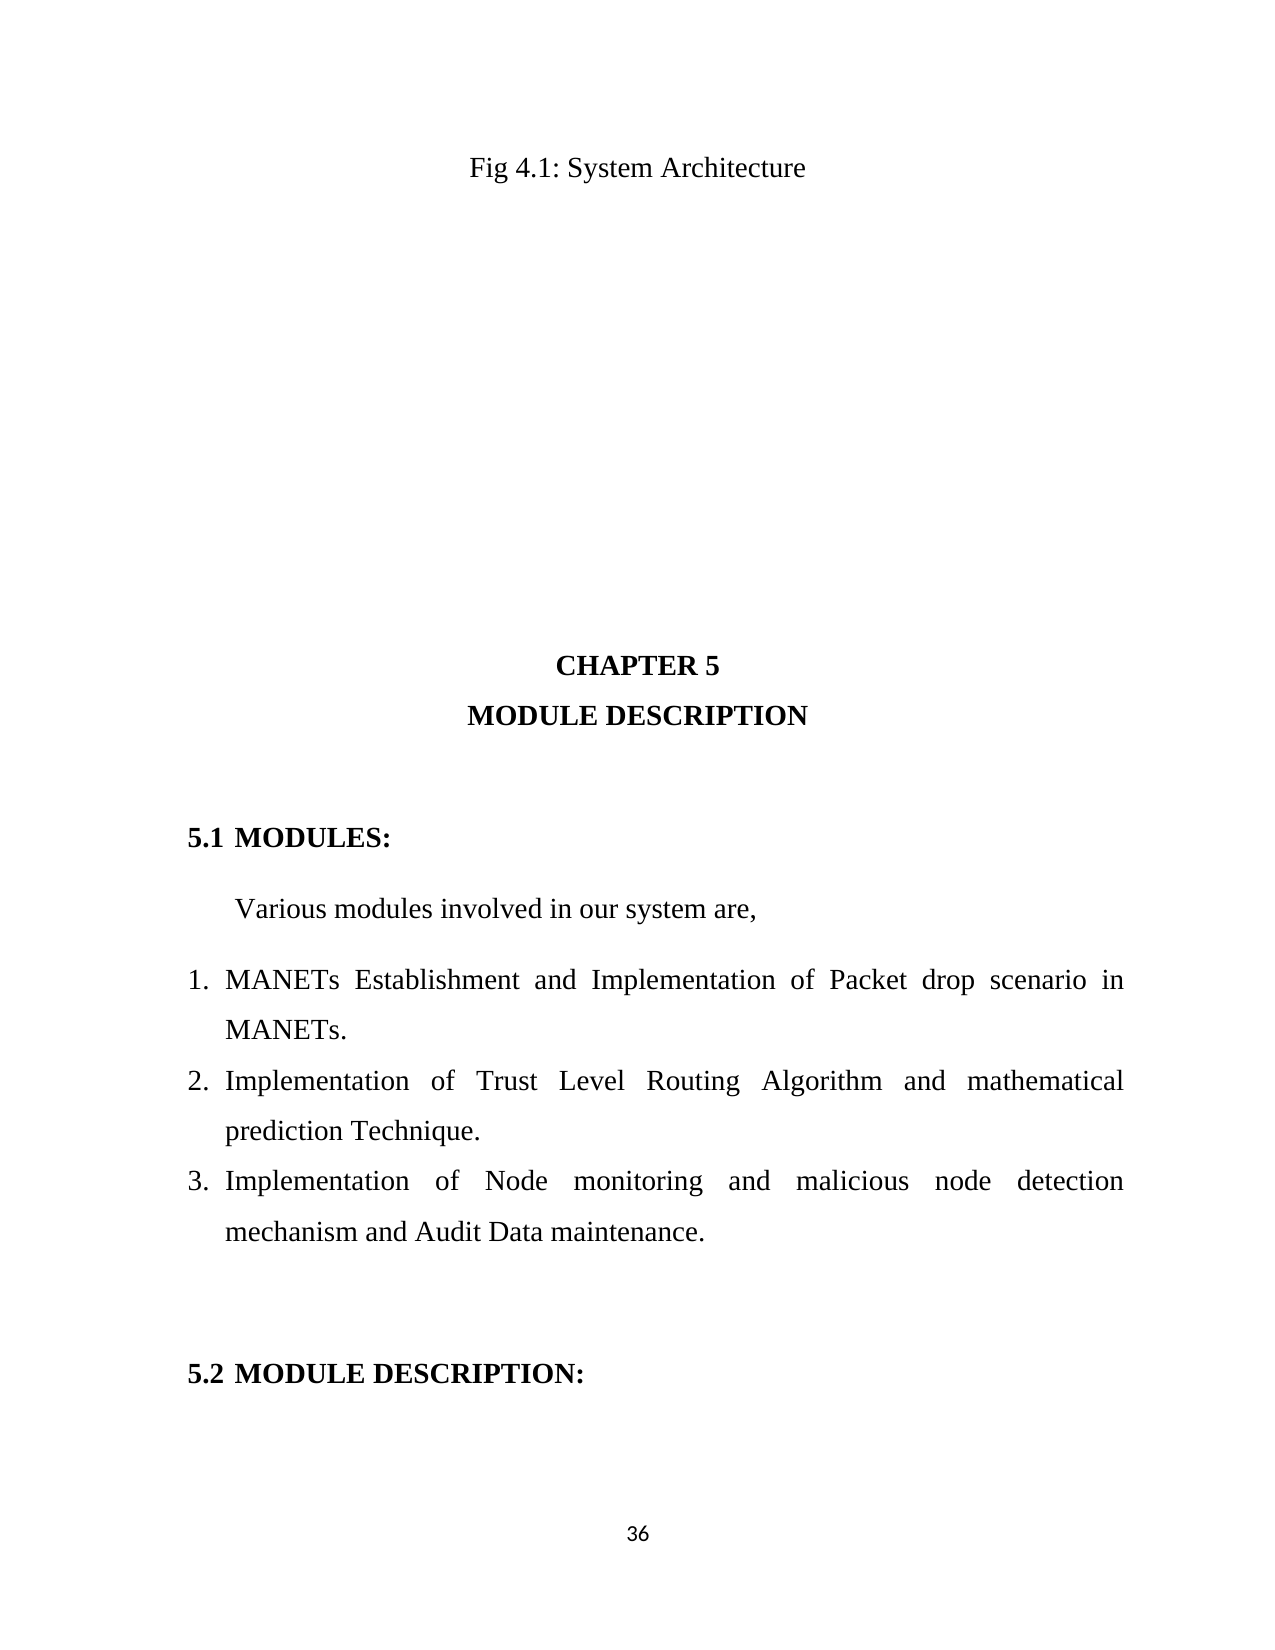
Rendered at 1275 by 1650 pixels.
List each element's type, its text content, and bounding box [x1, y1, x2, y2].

list Implementation of Trust Level Routing Algorithm and mathematical prediction Technique. [187, 1063, 1125, 1147]
text CHAPTER 5 [150, 648, 1125, 682]
list MODULE DESCRIPTION: [187, 1356, 1125, 1389]
text MODULE DESCRIPTION [150, 698, 1125, 732]
list MODULES: [187, 820, 1125, 853]
text Various modules involved in our system are, [234, 891, 1125, 924]
list MANETs Establishment and Implementation of Packet drop scenario in MANETs. [187, 962, 1125, 1046]
list Implementation of Node monitoring and malicious node detection mechanism and Audit Data maintenance. [187, 1163, 1125, 1247]
text Fig 4.1: System Architecture [150, 150, 1125, 183]
